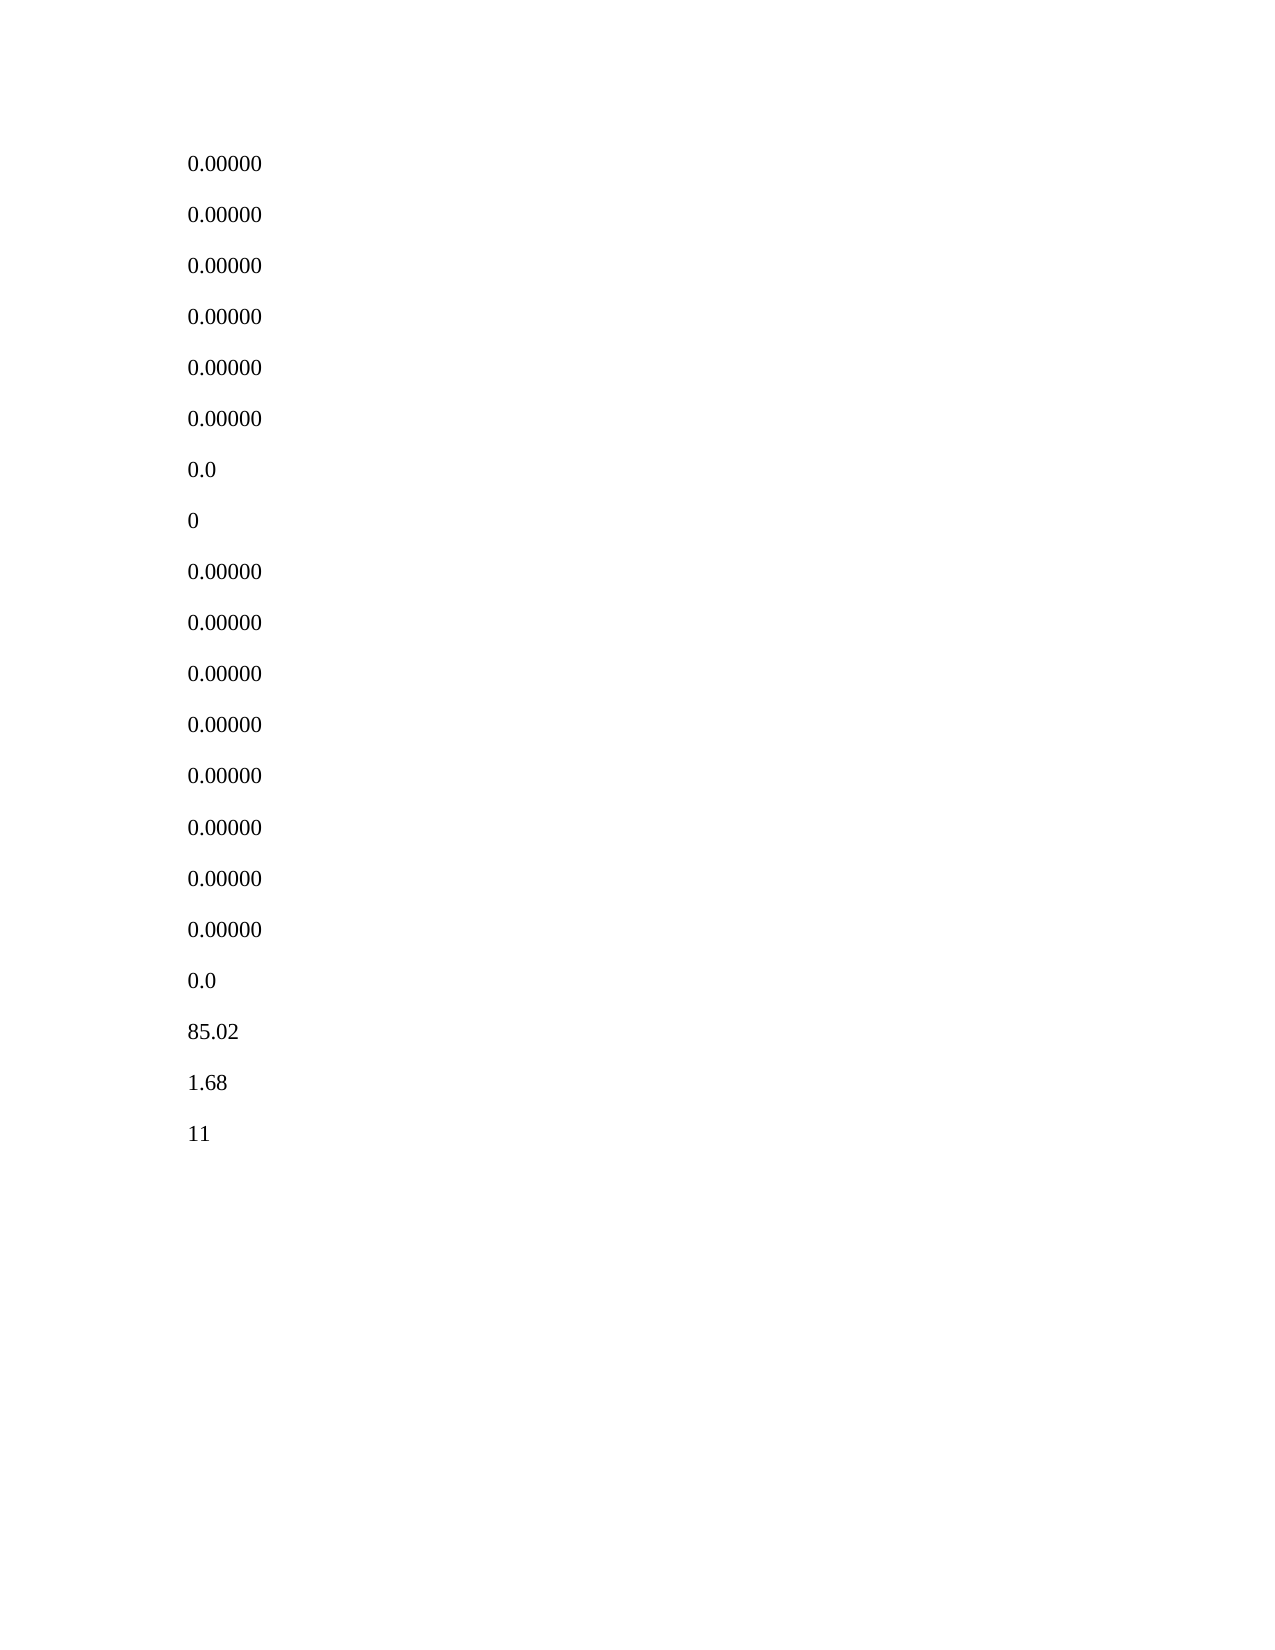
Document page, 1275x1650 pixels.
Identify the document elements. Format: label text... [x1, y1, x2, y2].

table_cell 0.00000 [176, 711, 1076, 762]
table_cell 0.00000 [176, 252, 1076, 303]
table_cell 0.00000 [176, 201, 1076, 252]
table_cell 0.0 [176, 967, 1076, 1018]
table_cell 0.00000 [176, 405, 1076, 456]
table_cell 0.00000 [176, 865, 1076, 916]
table_cell 0 [176, 507, 1076, 558]
table_cell 0.00000 [176, 558, 1076, 609]
table_cell 0.00000 [176, 660, 1076, 711]
table_cell 11 [176, 1120, 1076, 1171]
table_cell 0.00000 [176, 763, 1076, 813]
table_cell 1.68 [176, 1069, 1076, 1120]
table_cell 0.0 [176, 456, 1076, 507]
table_cell 0.00000 [176, 354, 1076, 405]
table_cell 0.00000 [176, 814, 1076, 864]
table_cell 0.00000 [176, 916, 1076, 967]
table_cell 0.00000 [176, 303, 1076, 354]
table_cell 0.00000 [176, 150, 1076, 201]
table_cell 85.02 [176, 1018, 1076, 1069]
table_cell 0.00000 [176, 609, 1076, 660]
